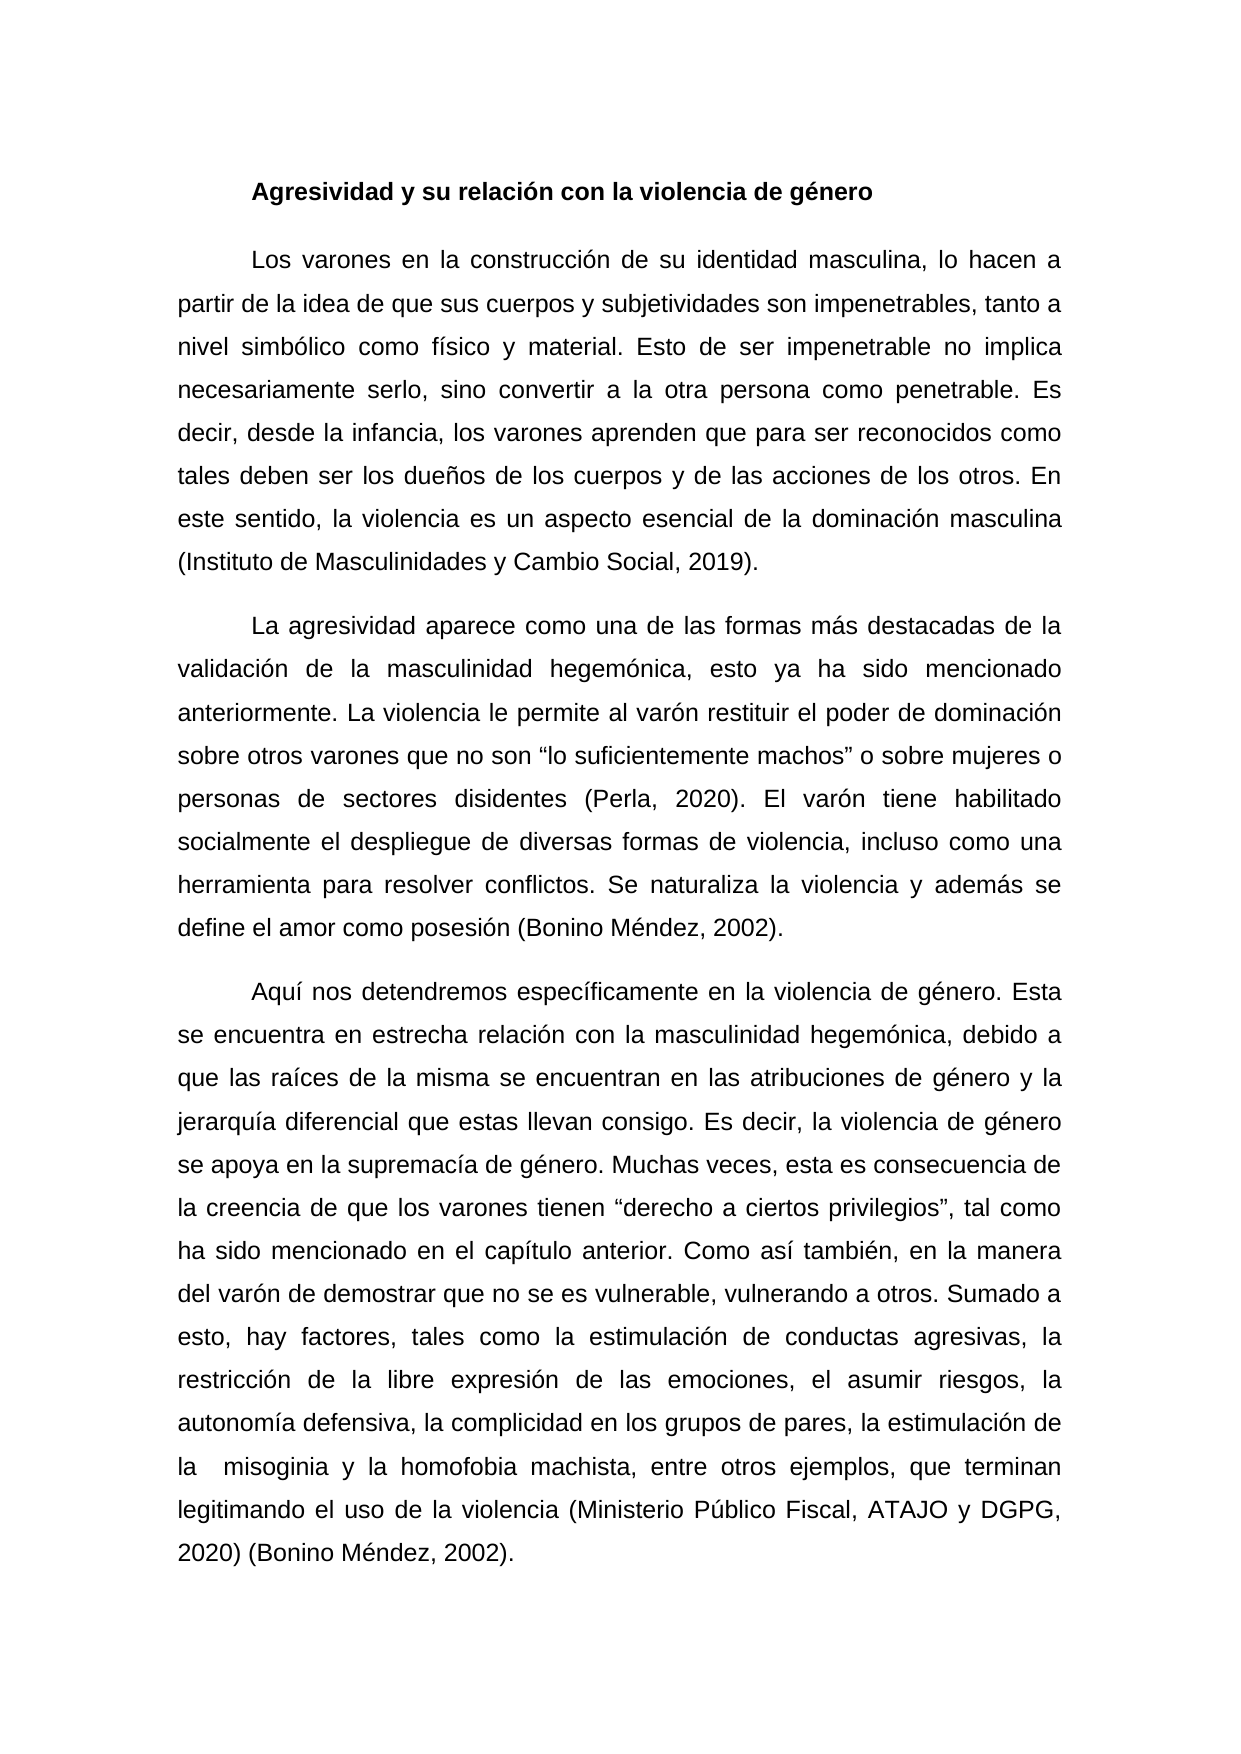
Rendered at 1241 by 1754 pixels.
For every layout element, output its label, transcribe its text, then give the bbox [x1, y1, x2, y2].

text La agresividad aparece como una de las formas más destacadas de la validación de la masculinidad hegemónica, esto ya ha sido mencionado anteriormente. La violencia le permite al varón restituir el poder de dominación sobre otros varones que no son “lo suficientemente machos” o sobre mujeres o personas de sectores disidentes (Perla, 2020). El varón tiene habilitado socialmente el despliegue de diversas formas de violencia, incluso como una herramienta para resolver conflictos. Se naturaliza la violencia y además se define el amor como posesión (Bonino Méndez, 2002). [177, 611, 1063, 942]
text Los varones en la construcción de su identidad masculina, lo hacen a partir de la idea de que sus cuerpos y subjetividades son impenetrables, tanto a nivel simbólico como físico y material. Esto de ser impenetrable no implica necesariamente serlo, sino convertir a la otra persona como penetrable. Es decir, desde la infancia, los varones aprenden que para ser reconocidos como tales deben ser los dueños de los cuerpos y de las acciones de los otros. En este sentido, la violencia es un aspecto esencial de la dominación masculina (Instituto de Masculinidades y Cambio Social, 2019). [177, 245, 1063, 576]
text Agresividad y su relación con la violencia de género [177, 177, 1063, 206]
text Aquí nos detendremos específicamente en la violencia de género. Esta se encuentra en estrecha relación con la masculinidad hegemónica, debido a que las raíces de la misma se encuentran en las atribuciones de género y la jerarquía diferencial que estas llevan consigo. Es decir, la violencia de género se apoya en la supremacía de género. Muchas veces, esta es consecuencia de la creencia de que los varones tienen “derecho a ciertos privilegios”, tal como ha sido mencionado en el capítulo anterior. Como así también, en la manera del varón de demostrar que no se es vulnerable, vulnerando a otros. Sumado a esto, hay factores, tales como la estimulación de conductas agresivas, la restricción de la libre expresión de las emociones, el asumir riesgos, la autonomía defensiva, la complicidad en los grupos de pares, la estimulación de la misoginia y la homofobia machista, entre otros ejemplos, que terminan legitimando el uso de la violencia (Ministerio Público Fiscal, ATAJO y DGPG, 2020) (Bonino Méndez, 2002). [177, 977, 1063, 1566]
